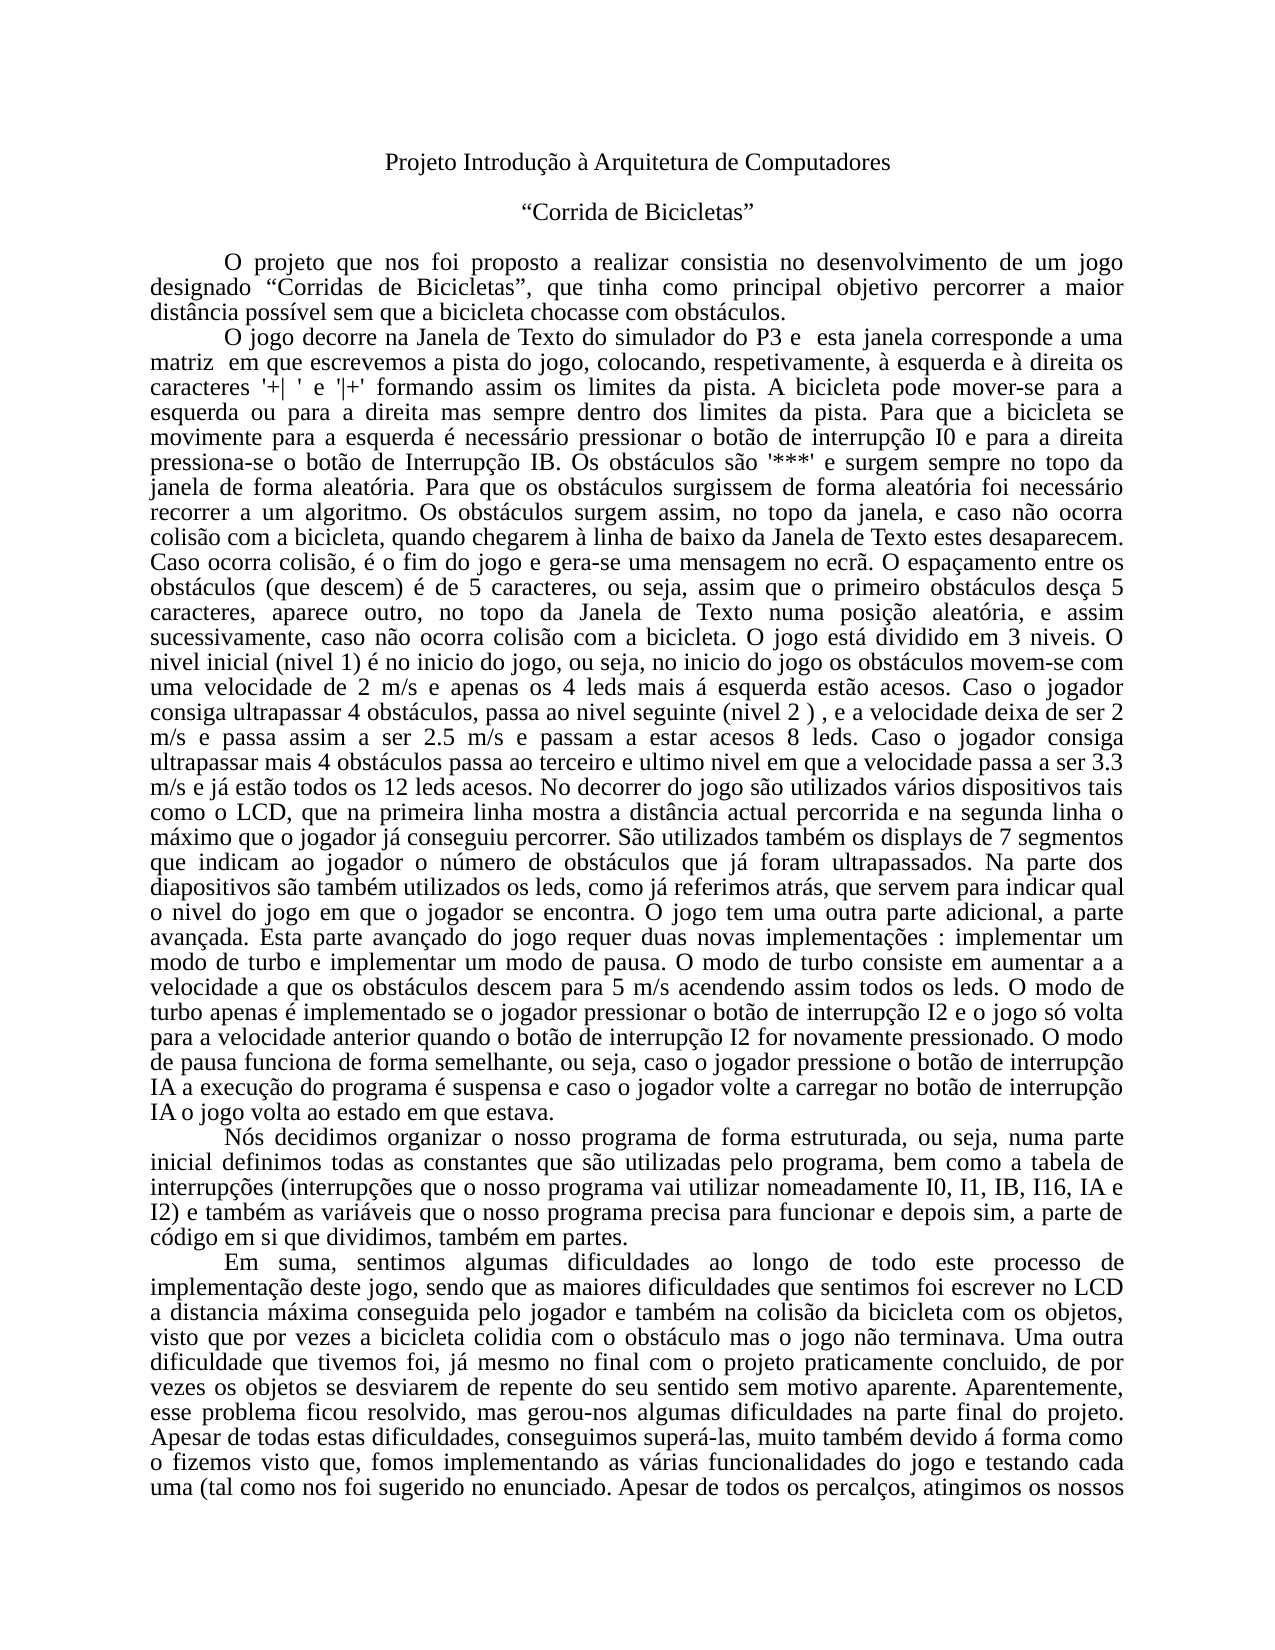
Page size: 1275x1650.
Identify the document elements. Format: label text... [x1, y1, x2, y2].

text “Corrida de Bicicletas” [150, 200, 1125, 225]
text O jogo decorre na Janela de Texto do simulador do P3 e esta janela corresponde a uma matriz em que escrevemos a pista do jogo, colocando, respetivamente, à esquerda e à direita os caracteres '+| ' e '|+' formando assim os limites da pista. A bicicleta pode mover-se para a esquerda ou para a direita mas sempre dentro dos limites da pista. Para que a bicicleta se movimente para a esquerda é necessário pressionar o botão de interrupção I0 e para a direita pressiona-se o botão de Interrupção IB. Os obstáculos são '***' e surgem sempre no topo da janela de forma aleatória. Para que os obstáculos surgissem de forma aleatória foi necessário recorrer a um algoritmo. Os obstáculos surgem assim, no topo da janela, e caso não ocorra colisão com a bicicleta, quando chegarem à linha de baixo da Janela de Texto estes desaparecem. Caso ocorra colisão, é o fim do jogo e gera-se uma mensagem no ecrã. O espaçamento entre os obstáculos (que descem) é de 5 caracteres, ou seja, assim que o primeiro obstáculos desça 5 caracteres, aparece outro, no topo da Janela de Texto numa posição aleatória, e assim sucessivamente, caso não ocorra colisão com a bicicleta. O jogo está dividido em 3 niveis. O nivel inicial (nivel 1) é no inicio do jogo, ou seja, no inicio do jogo os obstáculos movem-se com uma velocidade de 2 m/s e apenas os 4 leds mais á esquerda estão acesos. Caso o jogador consiga ultrapassar 4 obstáculos, passa ao nivel seguinte (nivel 2 ) , e a velocidade deixa de ser 2 m/s e passa assim a ser 2.5 m/s e passam a estar acesos 8 leds. Caso o jogador consiga ultrapassar mais 4 obstáculos passa ao terceiro e ultimo nivel em que a velocidade passa a ser 3.3 m/s e já estão todos os 12 leds acesos. No decorrer do jogo são utilizados vários dispositivos tais como o LCD, que na primeira linha mostra a distância actual percorrida e na segunda linha o máximo que o jogador já conseguiu percorrer. São utilizados também os displays de 7 segmentos que indicam ao jogador o número de obstáculos que já foram ultrapassados. Na parte dos diapositivos são também utilizados os leds, como já referimos atrás, que servem para indicar qual o nivel do jogo em que o jogador se encontra. O jogo tem uma outra parte adicional, a parte avançada. Esta parte avançado do jogo requer duas novas implementações : implementar um modo de turbo e implementar um modo de pausa. O modo de turbo consiste em aumentar a a velocidade a que os obstáculos descem para 5 m/s acendendo assim todos os leds. O modo de turbo apenas é implementado se o jogador pressionar o botão de interrupção I2 e o jogo só volta para a velocidade anterior quando o botão de interrupção I2 for novamente pressionado. O modo de pausa funciona de forma semelhante, ou seja, caso o jogador pressione o botão de interrupção IA a execução do programa é suspensa e caso o jogador volte a carregar no botão de interrupção IA o jogo volta ao estado em que estava. [150, 325, 1125, 1125]
text O projeto que nos foi proposto a realizar consistia no desenvolvimento de um jogo designado “Corridas de Bicicletas”, que tinha como principal objetivo percorrer a maior distância possível sem que a bicicleta chocasse com obstáculos. [150, 250, 1125, 325]
text Projeto Introdução à Arquitetura de Computadores [150, 150, 1125, 175]
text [150, 1250, 1125, 1500]
text Nós decidimos organizar o nosso programa de forma estruturada, ou seja, numa parte inicial definimos todas as constantes que são utilizadas pelo programa, bem como a tabela de interrupções (interrupções que o nosso programa vai utilizar nomeadamente I0, I1, IB, I16, IA e I2) e também as variáveis que o nosso programa precisa para funcionar e depois sim, a parte de código em si que dividimos, também em partes. [150, 1125, 1125, 1250]
